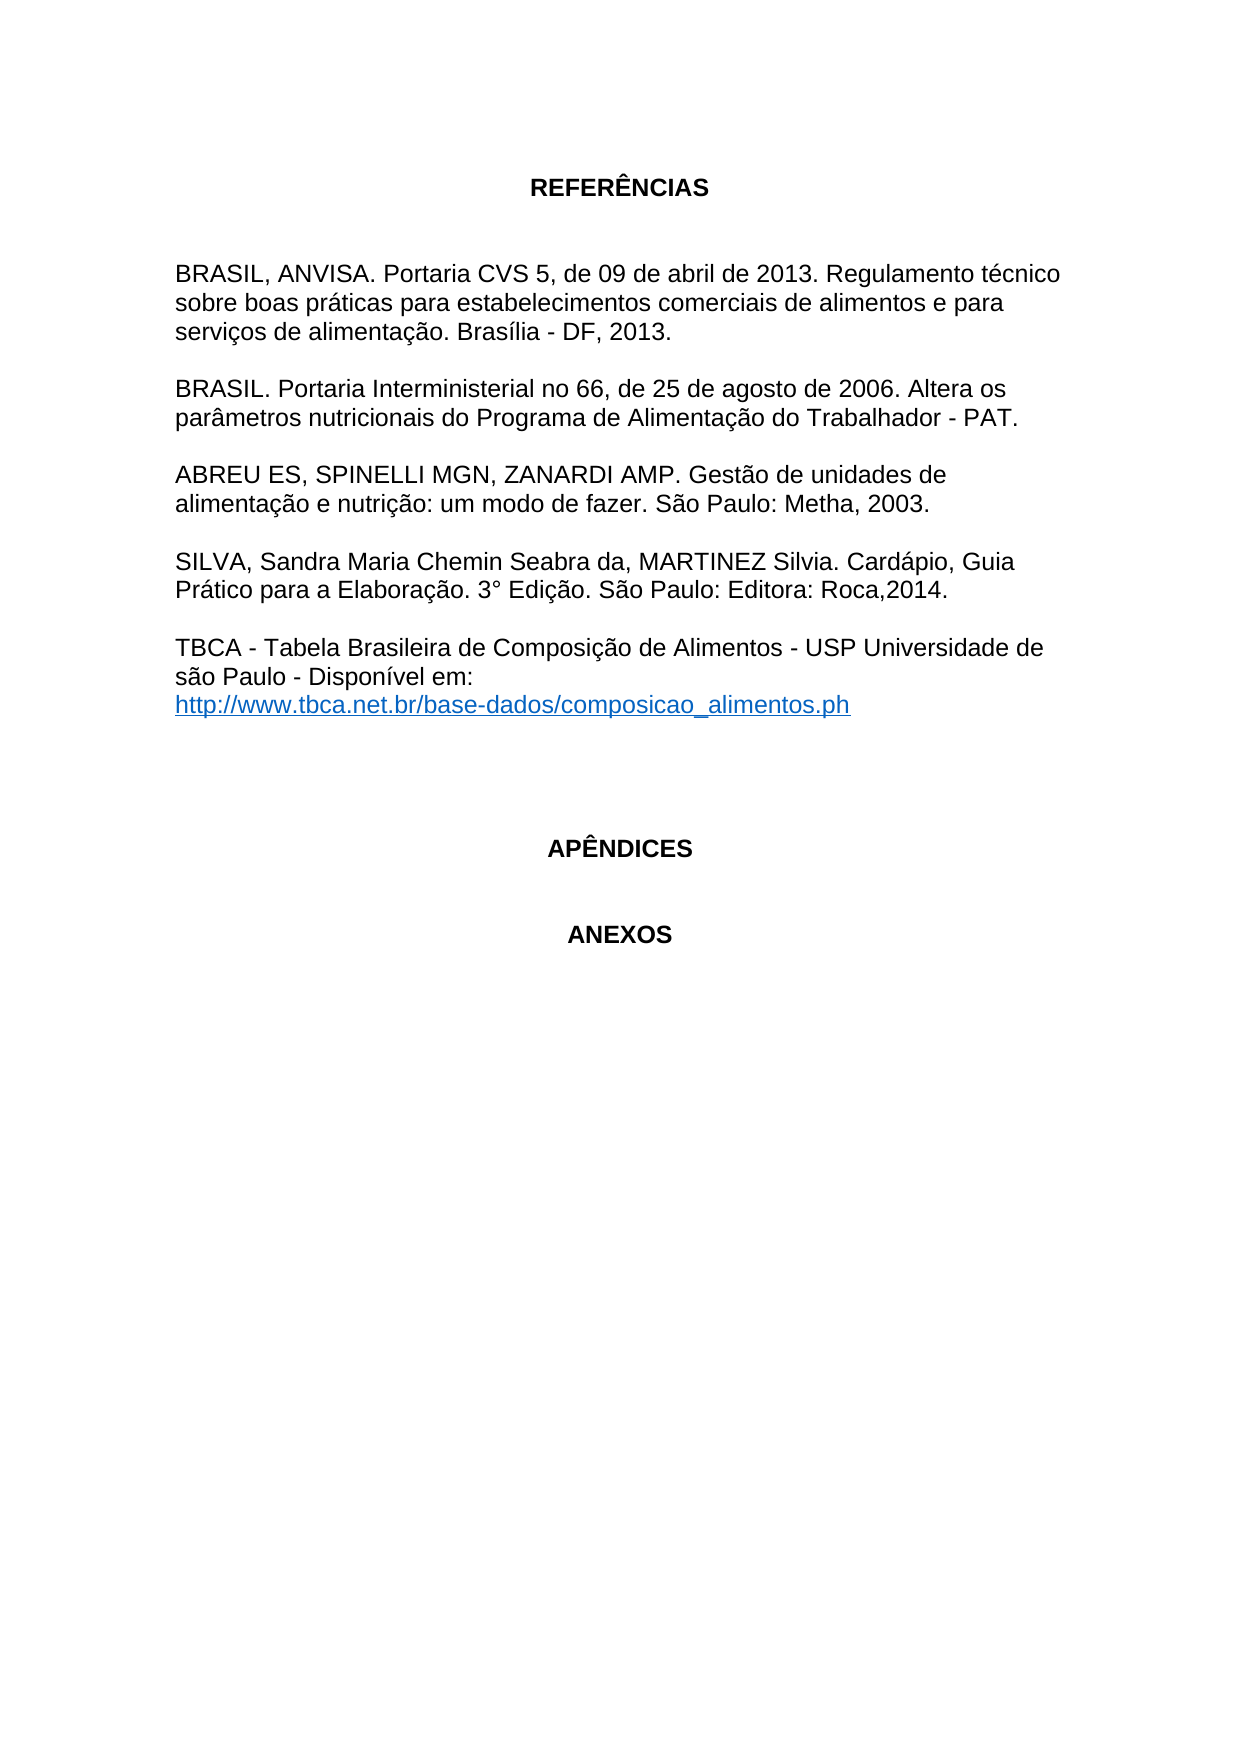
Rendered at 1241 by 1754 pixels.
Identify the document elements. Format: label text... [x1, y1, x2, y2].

text TBCA - Tabela Brasileira de Composição de Alimentos - USP Universidade de são Paulo - Disponível em: http://www.tbca.net.br/base-dados/composicao_alimentos.ph [175, 633, 1065, 719]
text ABREU ES, SPINELLI MGN, ZANARDI AMP. Gestão de unidades de alimentação e nutrição: um modo de fazer. São Paulo: Metha, 2003. [175, 460, 1065, 518]
text APÊNDICES [473, 834, 767, 863]
text BRASIL, ANVISA. Portaria CVS 5, de 09 de abril de 2013. Regulamento técnico sobre boas práticas para estabelecimentos comerciais de alimentos e para serviços de alimentação. Brasília - DF, 2013. [175, 259, 1065, 345]
text REFERÊNCIAS [472, 173, 766, 201]
text BRASIL. Portaria Interministerial no 66, de 25 de agosto de 2006. Altera os parâmetros nutricionais do Programa de Alimentação do Trabalhador - PAT. [175, 374, 1065, 431]
text ANEXOS [473, 920, 767, 949]
text SILVA, Sandra Maria Chemin Seabra da, MARTINEZ Silvia. Cardápio, Guia Prático para a Elaboração. 3° Edição. São Paulo: Editora: Roca,2014. [175, 546, 1065, 604]
